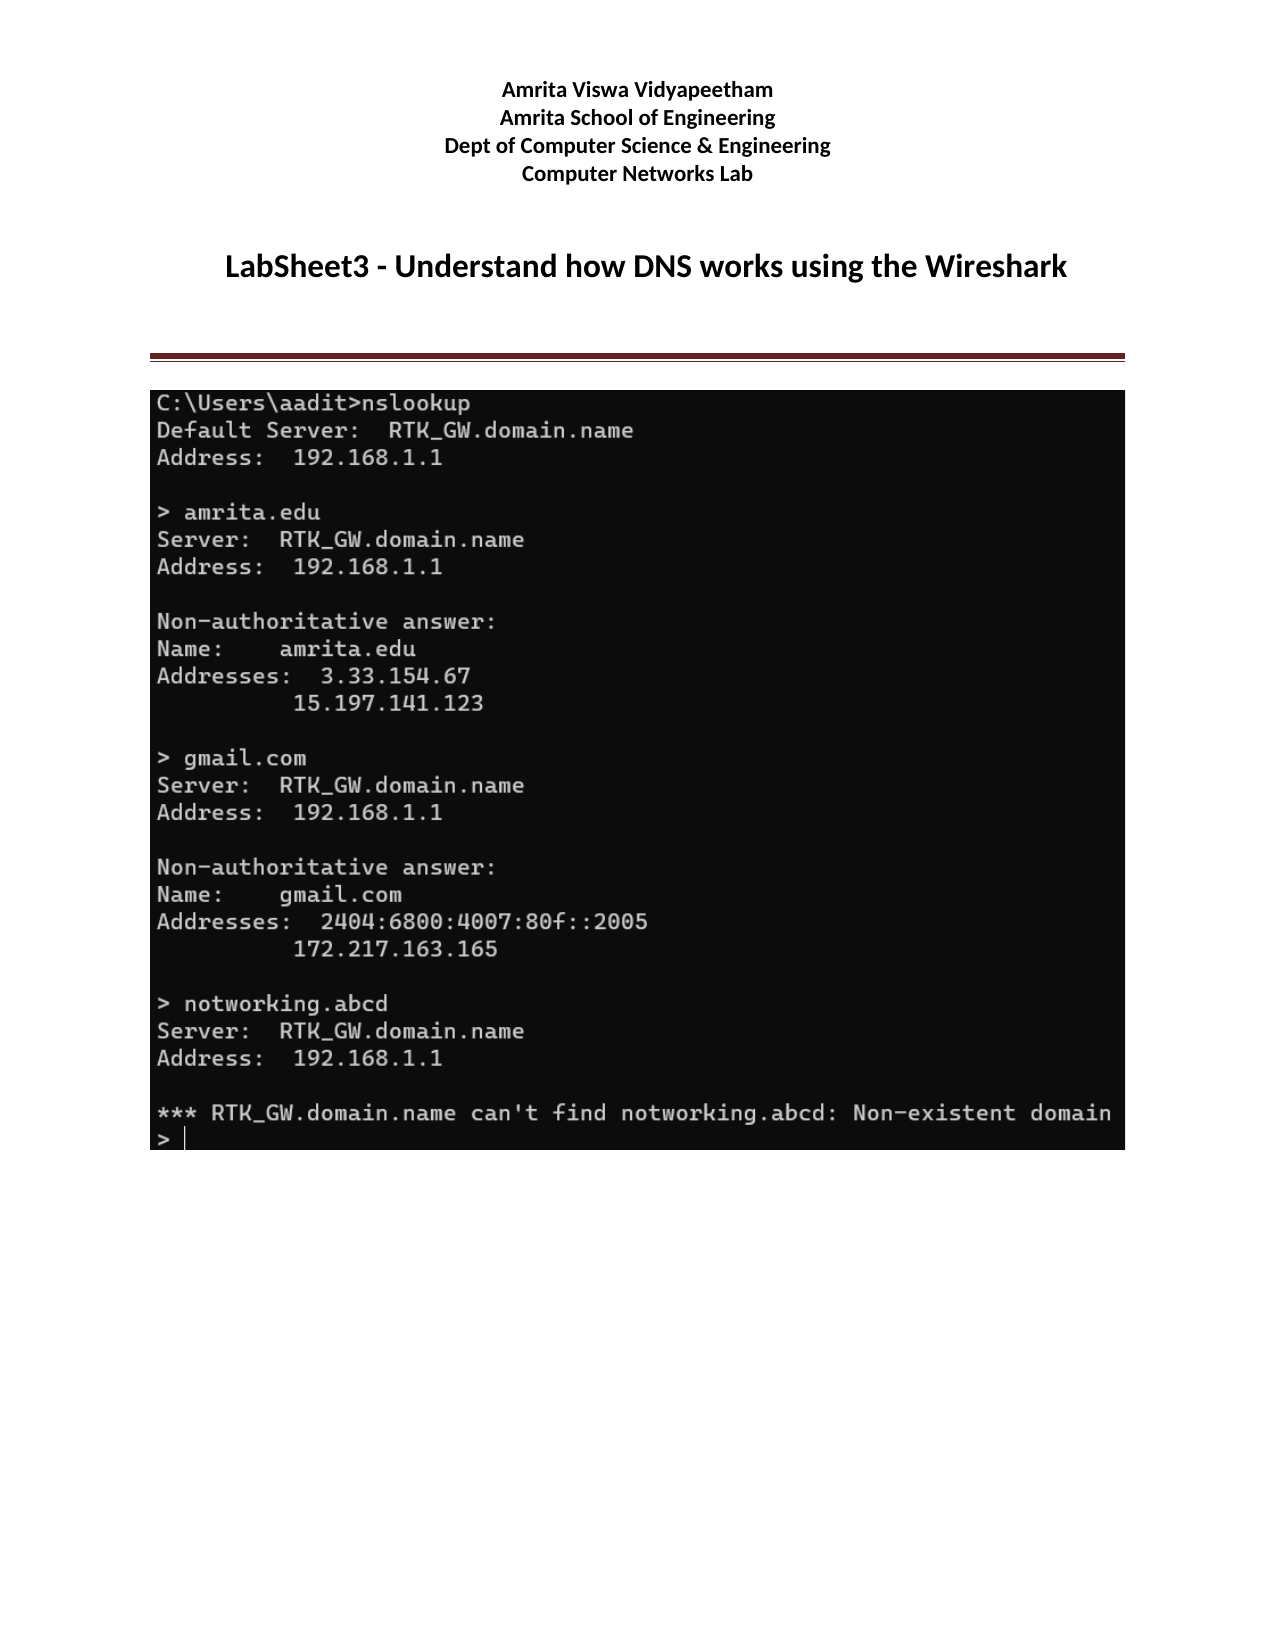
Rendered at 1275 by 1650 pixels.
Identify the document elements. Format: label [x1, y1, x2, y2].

picture [150, 390, 1125, 1150]
